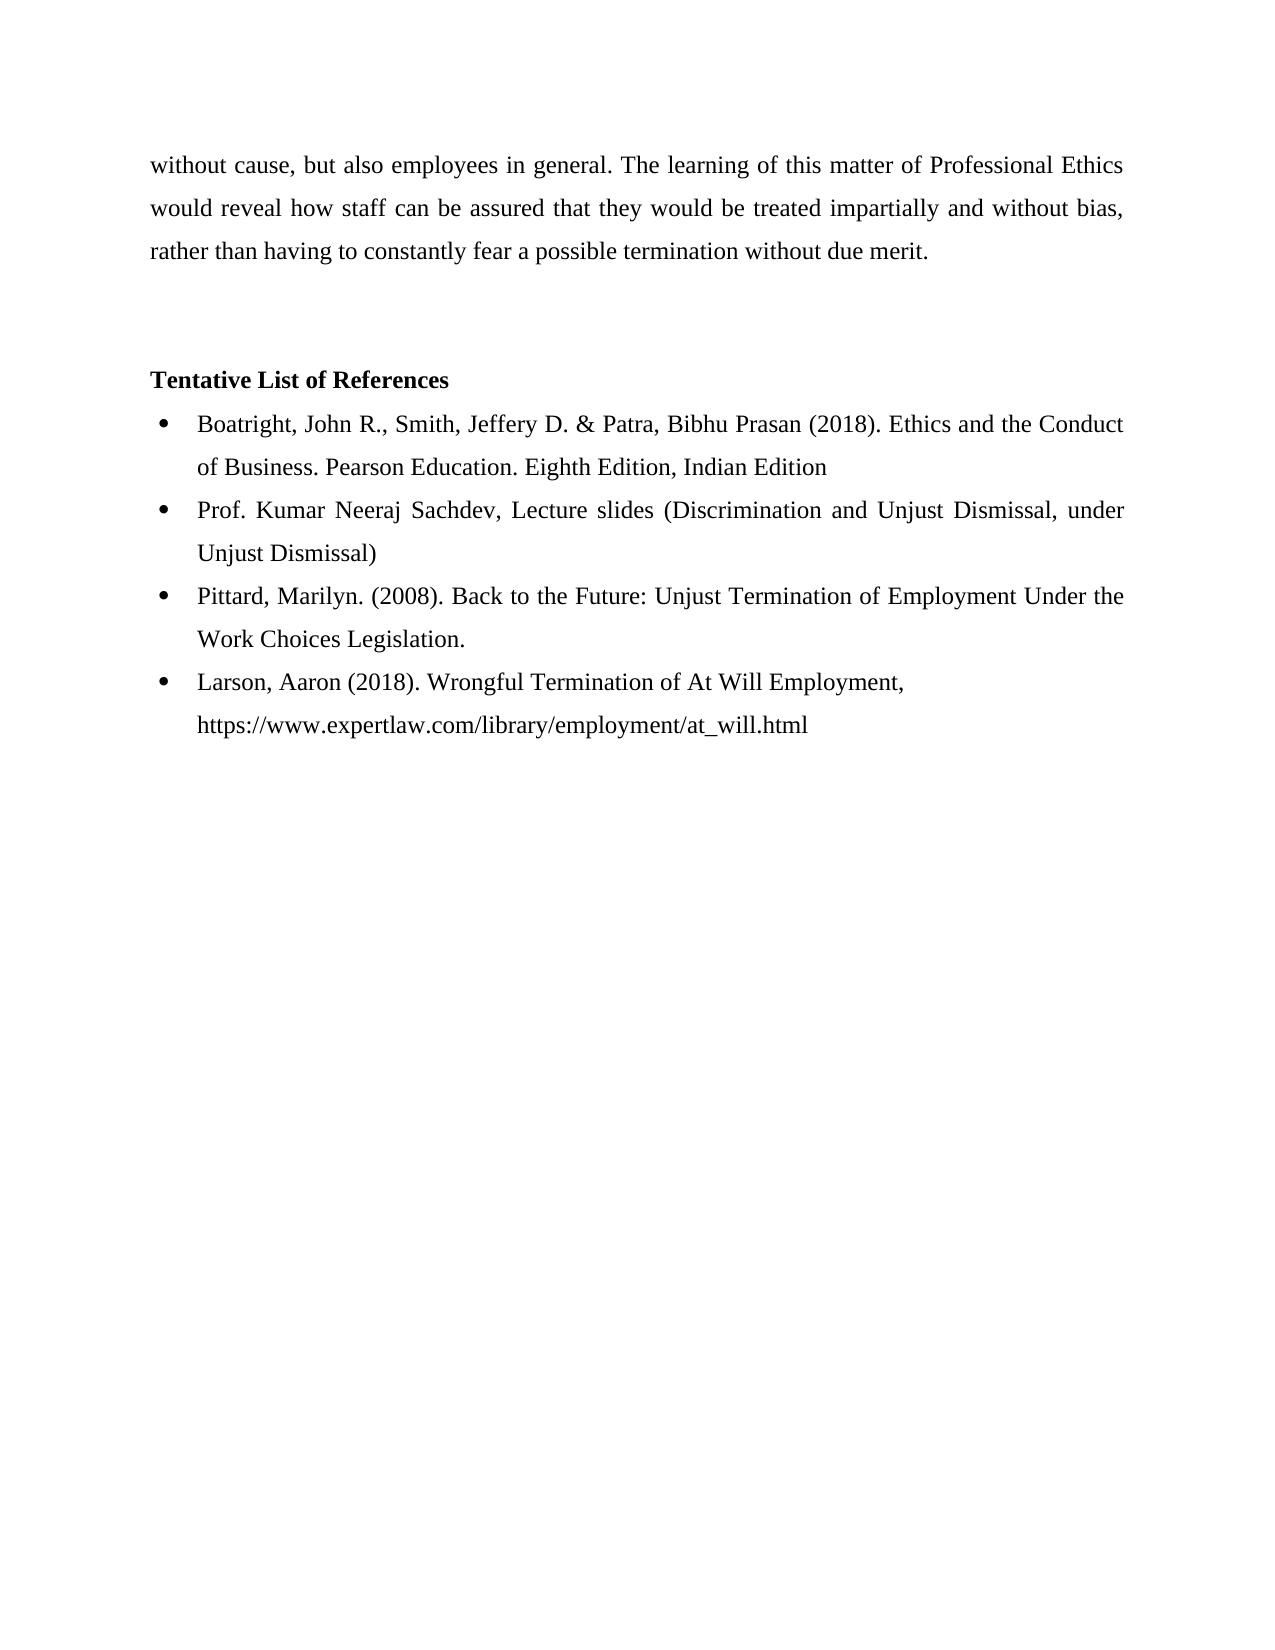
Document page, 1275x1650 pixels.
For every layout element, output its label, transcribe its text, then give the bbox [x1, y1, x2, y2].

list Boatright, John R., Smith, Jeffery D. & Patra, Bibhu Prasan (2018). Ethics and the Conduct of Business. Pearson Education. Eighth Edition, Indian Edition [159, 409, 1125, 481]
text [150, 150, 1125, 265]
text Tentative List of References [150, 366, 1125, 394]
list Prof. Kumar Neeraj Sachdev, Lecture slides (Discrimination and Unjust Dismissal, under Unjust Dismissal) [159, 495, 1125, 567]
list Pittard, Marilyn. (2008). Back to the Future: Unjust Termination of Employment Under the Work Choices Legislation. [159, 581, 1125, 653]
subtitle Larson, Aaron (2018). Wrongful Termination of At Will Employment, https://www.expertlaw.com/library/employment/at_will.html [159, 667, 1125, 739]
